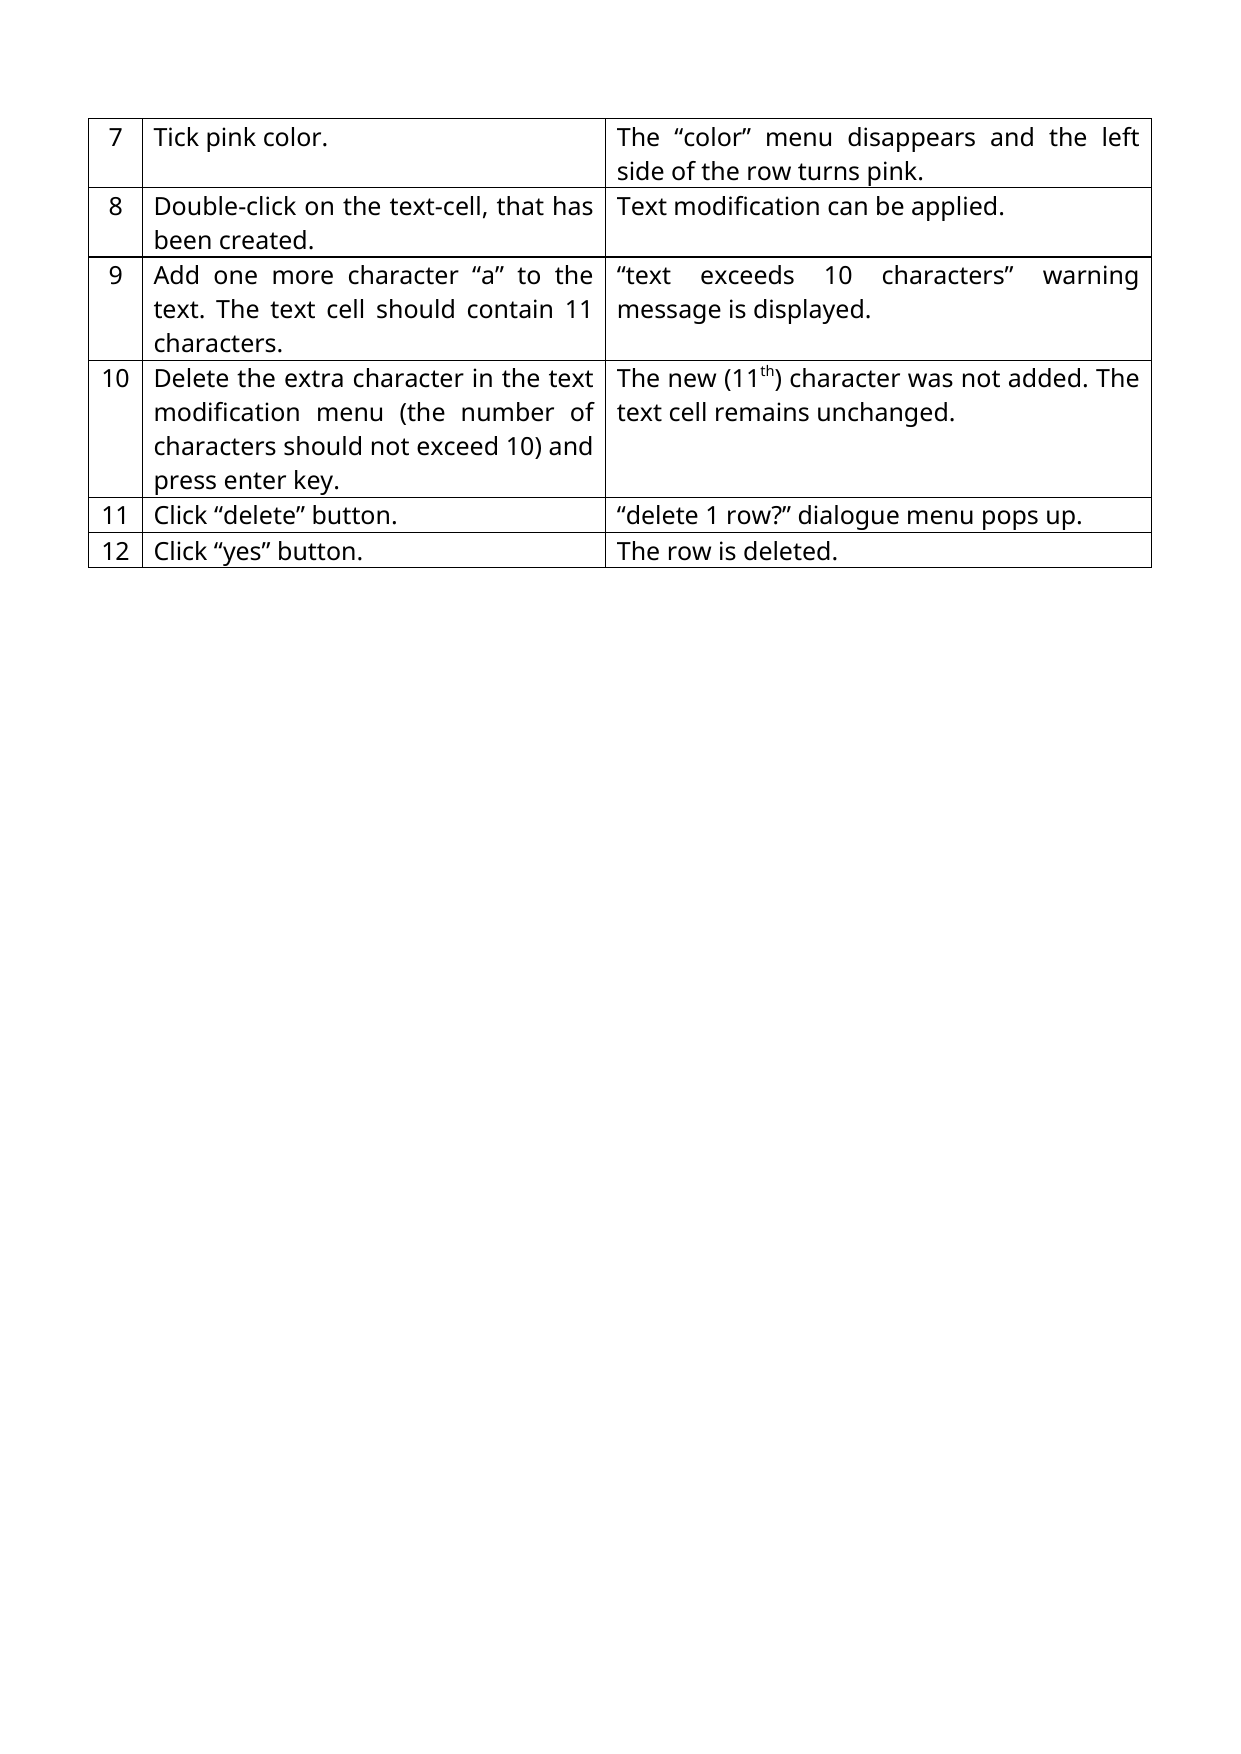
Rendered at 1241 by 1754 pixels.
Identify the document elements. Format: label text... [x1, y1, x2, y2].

table_cell Add one more character “a” to the text. The text cell should contain 11 characters. [143, 258, 605, 360]
table_cell Click “yes” button. [143, 533, 605, 567]
table_cell Double-click on the text-cell, that has been created. [143, 188, 605, 256]
table_cell Text modification can be applied. [606, 188, 1151, 256]
table_cell The new (11th) character was not added. The text cell remains unchanged. [606, 361, 1151, 497]
table_cell “text exceeds 10 characters” warning message is displayed. [606, 258, 1151, 360]
table_cell 8 [89, 188, 142, 256]
table_cell Tick pink color. [143, 119, 605, 187]
table_cell The “color” menu disappears and the left side of the row turns pink. [606, 119, 1151, 187]
table_cell 12 [89, 533, 142, 567]
table_cell 10 [89, 361, 142, 497]
table_cell Delete the extra character in the text modification menu (the number of characters should not exceed 10) and press enter key. [143, 361, 605, 497]
table_cell 9 [89, 258, 142, 360]
table_cell 11 [89, 498, 142, 532]
table_cell 7 [89, 119, 142, 187]
table_cell Click “delete” button. [143, 498, 605, 532]
table_cell “delete 1 row?” dialogue menu pops up. [606, 498, 1151, 532]
table_cell The row is deleted. [606, 533, 1151, 567]
